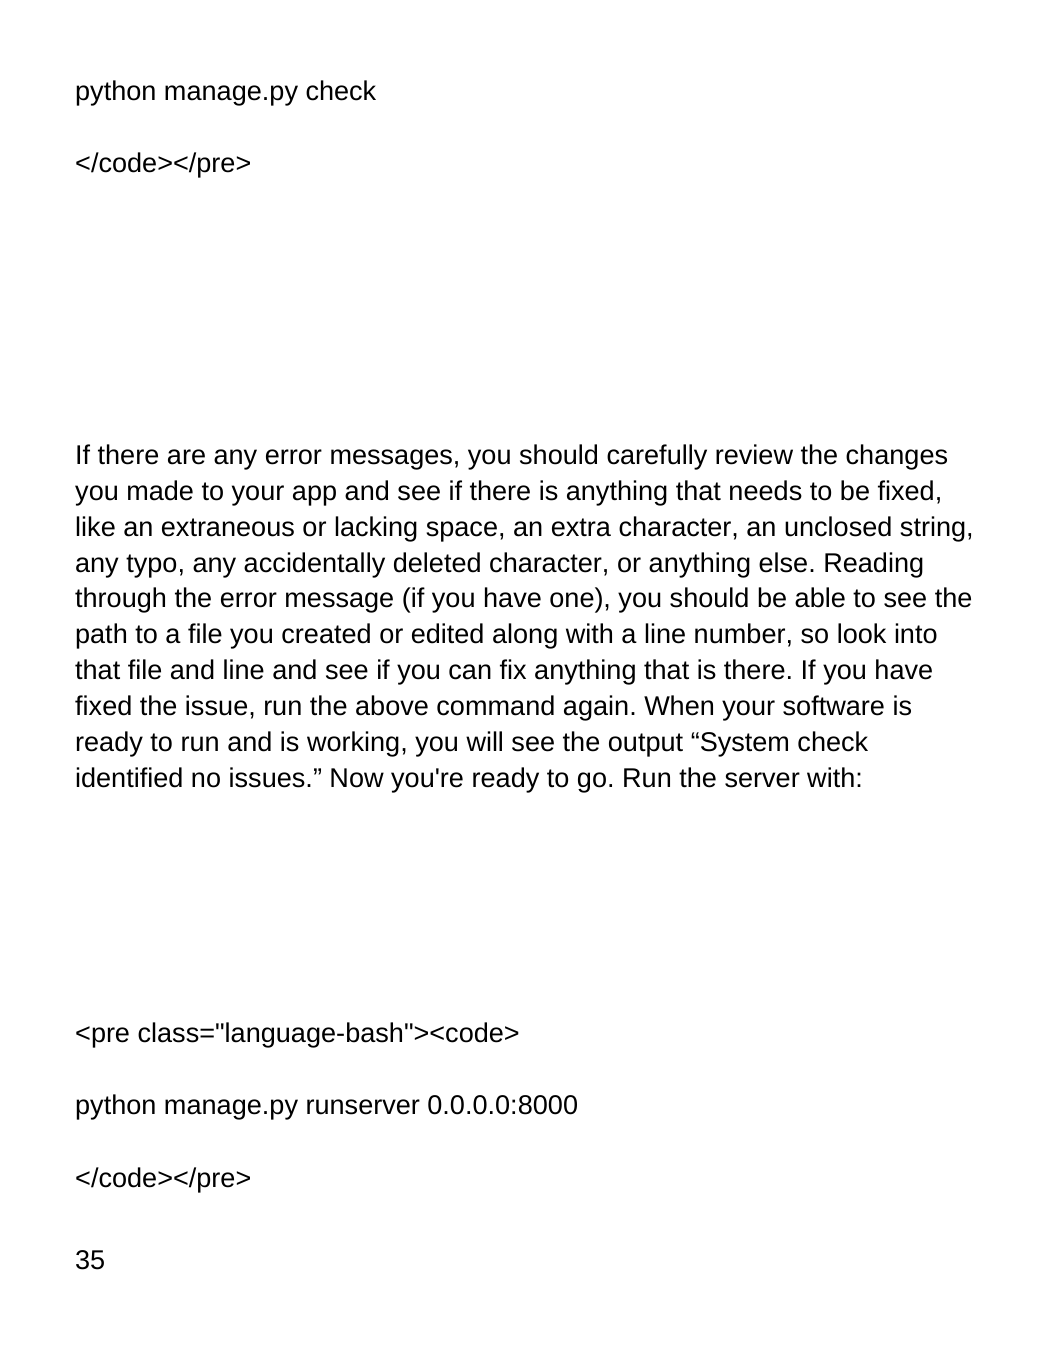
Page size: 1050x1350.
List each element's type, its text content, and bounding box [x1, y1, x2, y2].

text python manage.py check [75, 75, 975, 142]
text </code></pre> [75, 147, 975, 179]
text </code></pre> [75, 1162, 975, 1193]
text python manage.py runserver 0.0.0.0:8000 [75, 1089, 975, 1157]
text <pre class="language-bash"><code> [75, 1017, 975, 1084]
text If there are any error messages, you should carefully review the changes you made to your app and see if there is anything that needs to be fixed, like an extraneous or lacking space, an extra character, an unclosed string, any typo, any accidentally deleted character, or anything else. Reading through the error message (if you have one), you should be able to see the path to a file you created or edited along with a line number, so look into that file and line and see if you can fix anything that is there. If you have fixed the issue, run the above command again. When your software is ready to run and is working, you will see the output “System check identified no issues.” Now you're ready to go. Run the server with: [75, 439, 975, 829]
